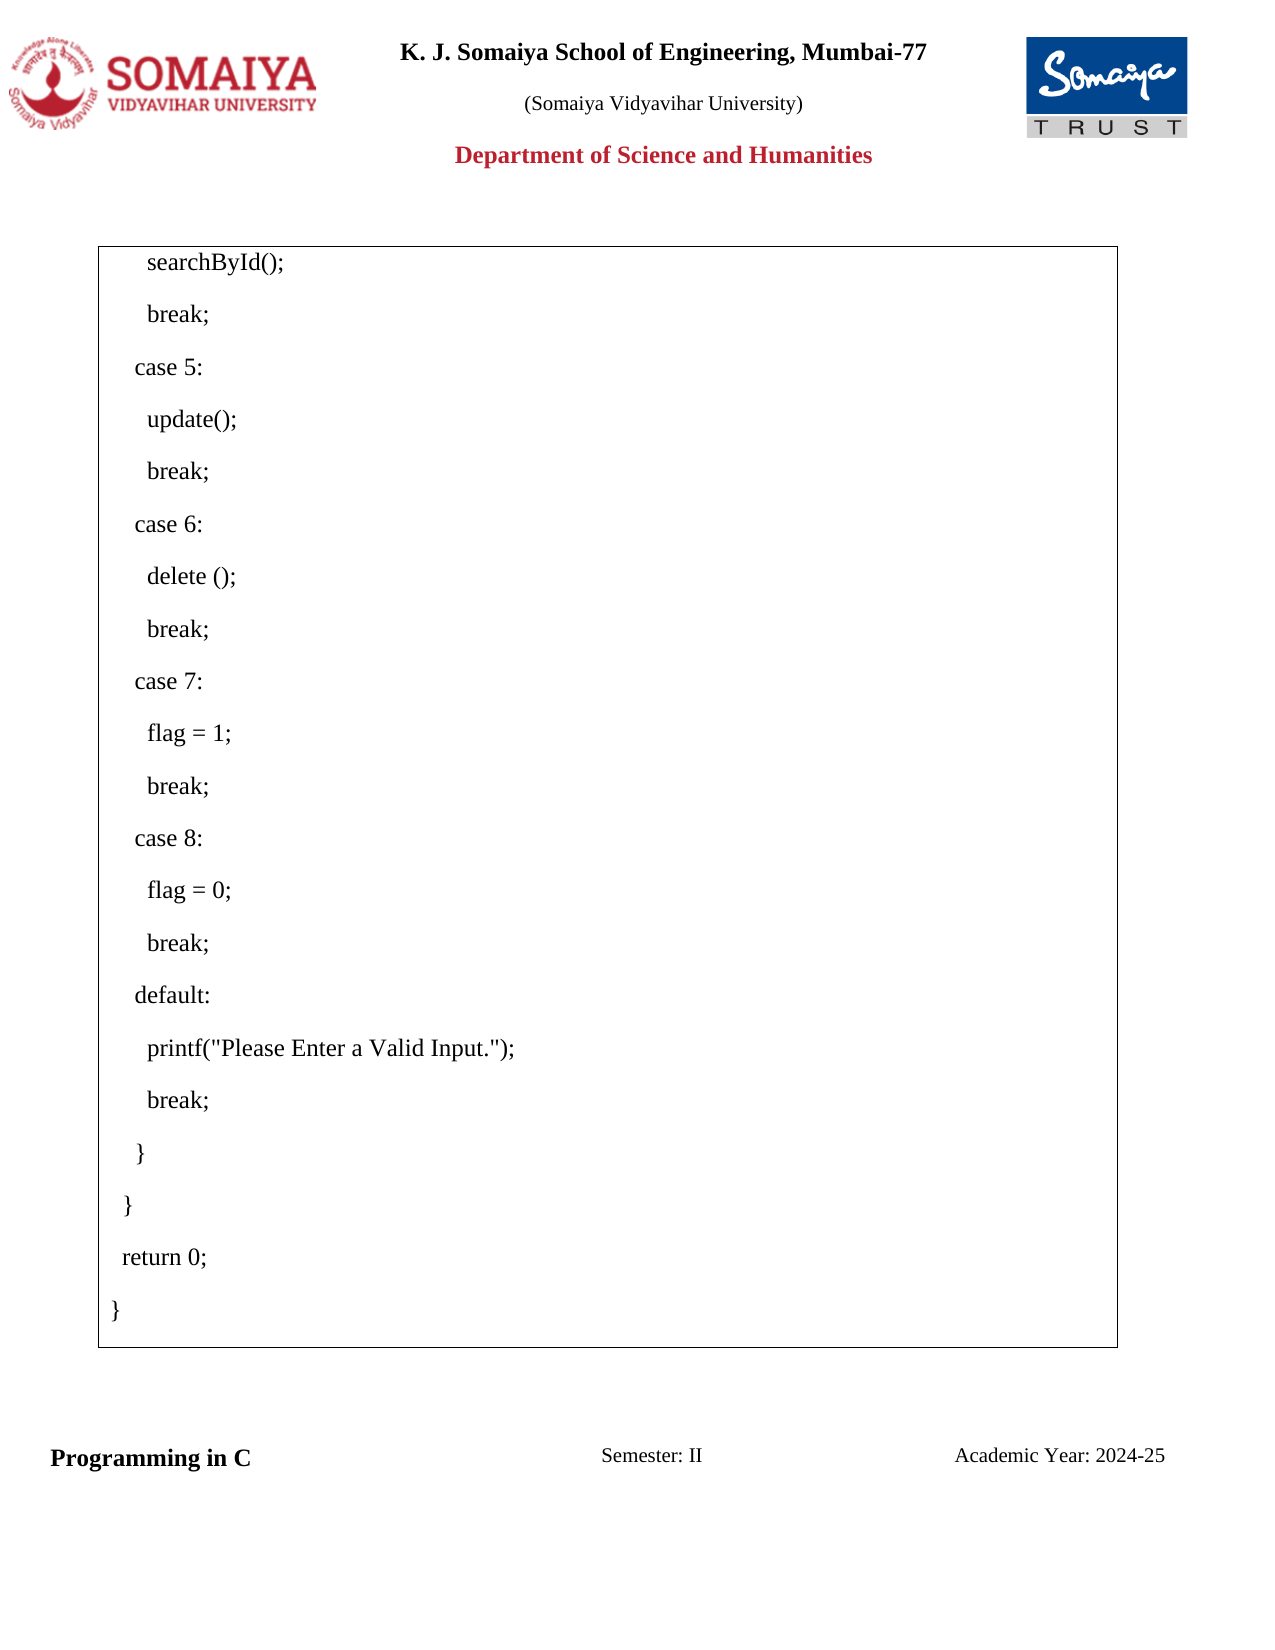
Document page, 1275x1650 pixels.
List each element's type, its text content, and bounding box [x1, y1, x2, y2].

picture [1026, 37, 1188, 138]
picture [9, 37, 317, 130]
